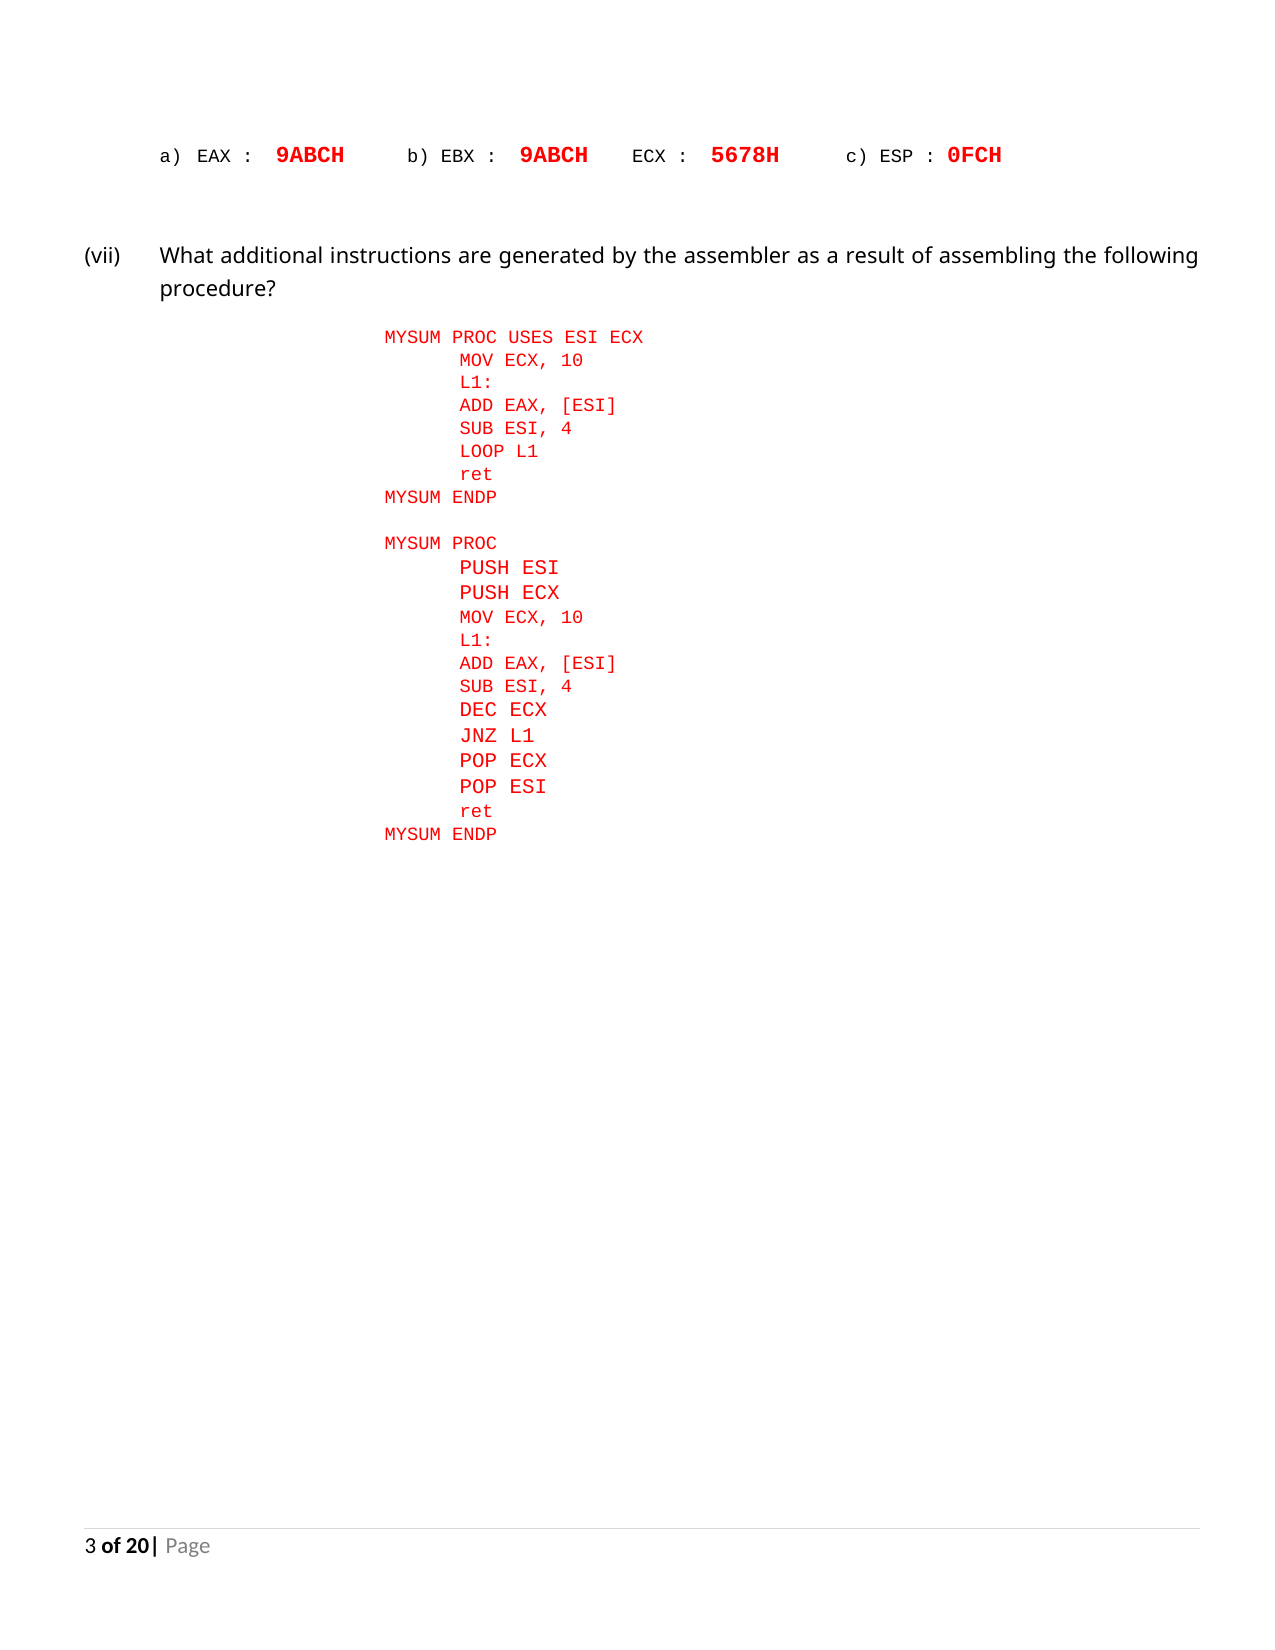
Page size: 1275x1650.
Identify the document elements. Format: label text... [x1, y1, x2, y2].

text MYSUM ENDP [309, 488, 1200, 509]
text DEC ECX [459, 699, 1200, 723]
text MYSUM PROC [384, 534, 1200, 555]
text ADD EAX, [ESI] [459, 653, 1200, 675]
text POP ECX [459, 750, 1200, 774]
text MYSUM ENDP [309, 824, 1200, 846]
text PUSH ECX [459, 582, 1200, 606]
text MYSUM PROC USES ESI ECX [384, 327, 1200, 349]
text ret [459, 801, 1200, 823]
text L1: [459, 631, 1200, 652]
text SUB ESI, 4 [459, 676, 1200, 698]
list EAX : 9ABCH b) EBX : 9ABCH ECX : 5678H c) ESP : 0FCH [159, 144, 1200, 170]
text L1: [459, 373, 1200, 394]
text ADD EAX, [ESI] [459, 396, 1200, 417]
text ret [459, 465, 1200, 486]
text MOV ECX, 10 [459, 608, 1200, 629]
text JNZ L1 [459, 725, 1200, 748]
text POP ESI [459, 776, 1200, 799]
text MOV ECX, 10 [459, 350, 1200, 372]
text PUSH ESI [459, 557, 1200, 580]
text SUB ESI, 4 [459, 419, 1200, 440]
text (vii) What additional instructions are generated by the assembler as a result of assembling the following procedure? [84, 240, 1200, 302]
text LOOP L1 [459, 442, 1200, 463]
